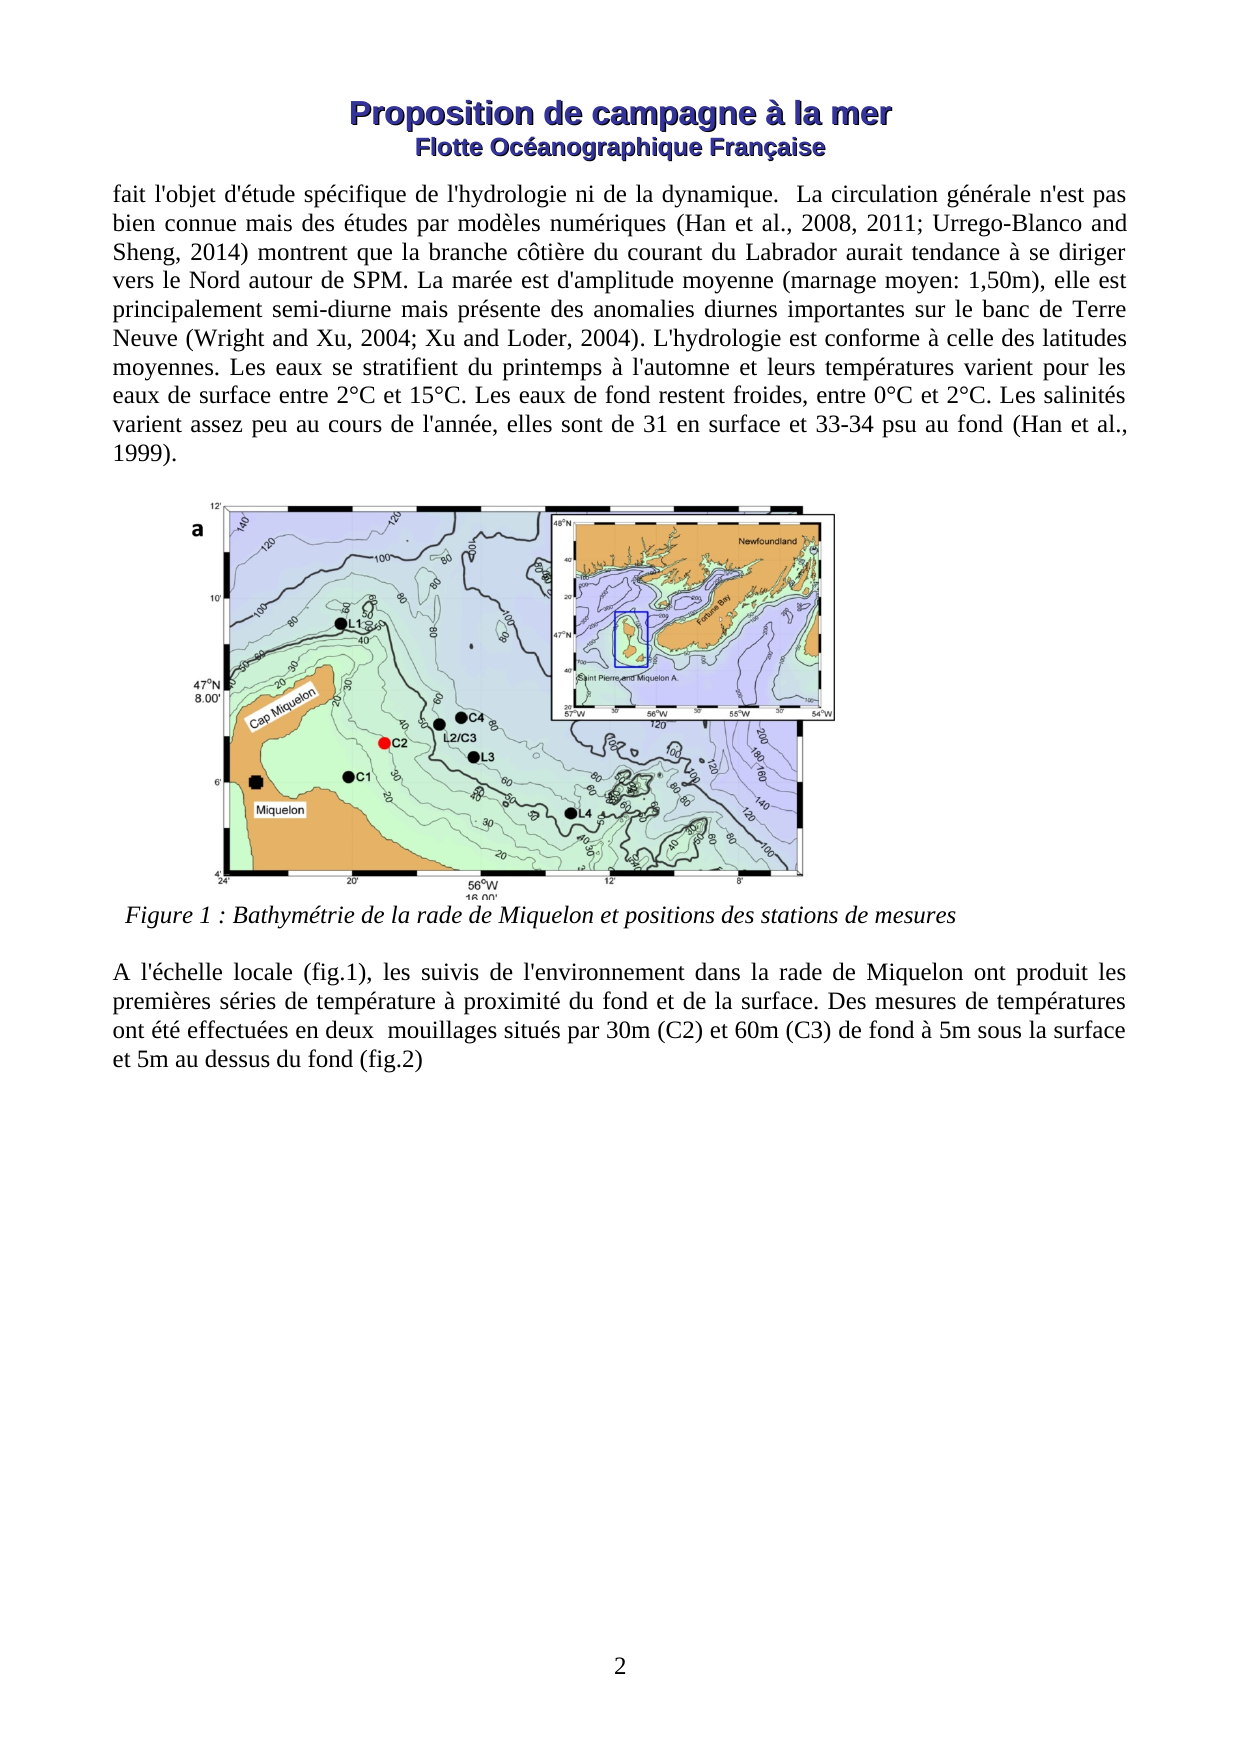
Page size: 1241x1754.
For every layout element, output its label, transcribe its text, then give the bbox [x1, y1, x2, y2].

text Figure 1 : Bathymétrie de la rade de Miquelon et positions des stations de mesures [112, 900, 1128, 929]
picture [186, 495, 847, 900]
text A l'échelle locale (fig.1), les suivis de l'environnement dans la rade de Miquelon ont produit les premières séries de température à proximité du fond et de la surface. Des mesures de températures ont été effectuées en deux mouillages situés par 30m (C2) et 60m (C3) de fond à 5m sous la surface et 5m au dessus du fond (fig.2) [112, 957, 1128, 1072]
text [112, 179, 1128, 467]
